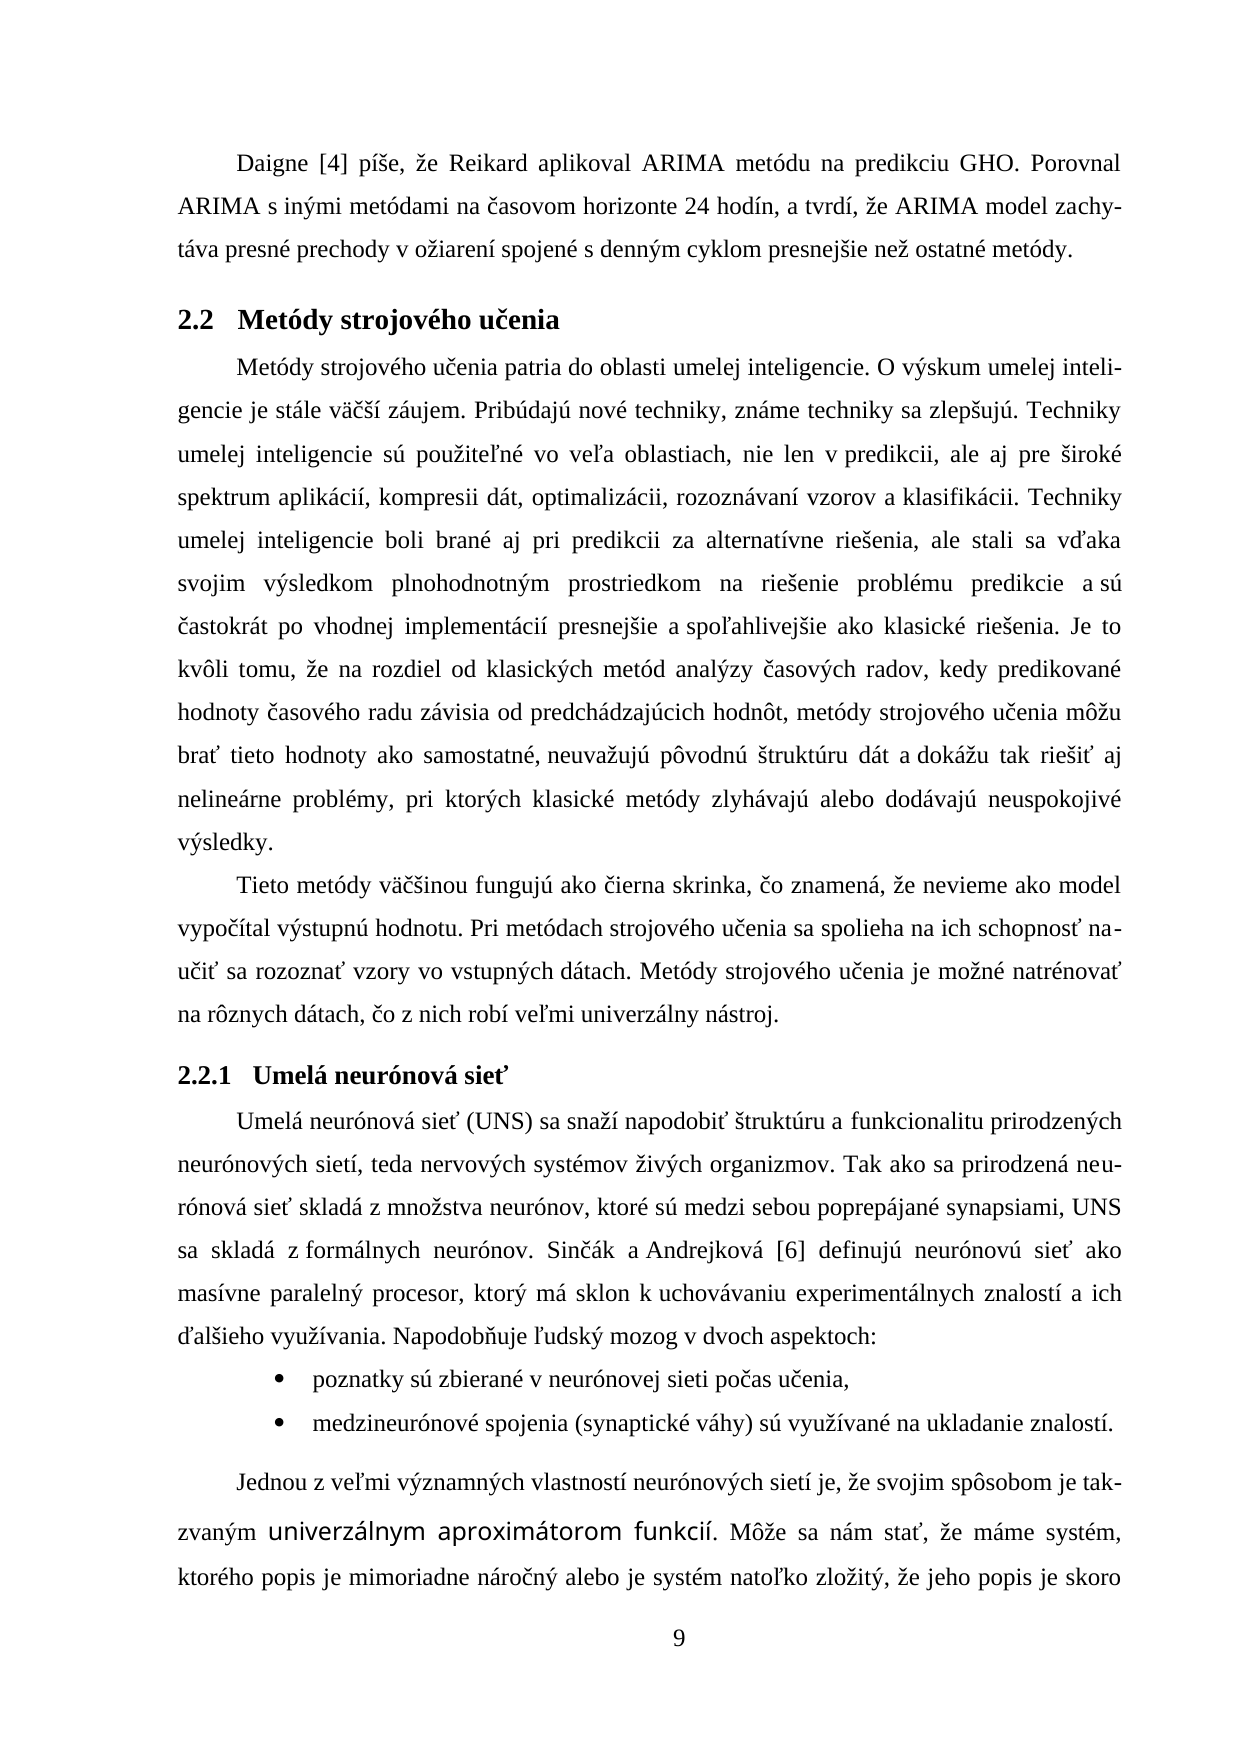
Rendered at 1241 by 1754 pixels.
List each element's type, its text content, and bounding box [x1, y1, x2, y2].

text Metódy strojového učenia patria do oblasti umelej inteligencie. O výskum umelej inteligencie je stále väčší záujem. Pribúdajú nové techniky, známe techniky sa zlepšujú. Techniky umelej inteligencie sú použiteľné vo veľa oblastiach, nie len v predikcii, ale aj pre široké spektrum aplikácií, kompresii dát, optimalizácii, rozoznávaní vzorov a klasifikácii. Techniky umelej inteligencie boli brané aj pri predikcii za alternatívne riešenia, ale stali sa vďaka svojim výsledkom plnohodnotným prostriedkom na riešenie problému predikcie a sú častokrát po vhodnej implementácií presnejšie a spoľahlivejšie ako klasické riešenia. Je to kvôli tomu, že na rozdiel od klasických metód analýzy časových radov, kedy predikované hodnoty časového radu závisia od predchádzajúcich hodnôt, metódy strojového učenia môžu brať tieto hodnoty ako samostatné, neuvažujú pôvodnú štruktúru dát a dokážu tak riešiť aj nelineárne problémy, pri ktorých klasické metódy zlyhávajú alebo dodávajú neuspokojivé výsledky. [177, 352, 1122, 856]
subtitle Metódy strojového učenia [177, 302, 1122, 336]
list medzineurónové spojenia (synaptické váhy) sú využívané na ukladanie znalostí. [275, 1408, 1122, 1436]
text Daigne píše, že Reikard aplikoval ARIMA metódu na predikciu GHO. Porovnal ARIMA s inými metódami na časovom horizonte 24 hodín, a tvrdí, že ARIMA model zachytáva presné prechody v ožiarení spojené s denným cyklom presnejšie než ostatné metódy. [177, 148, 1122, 263]
text Tieto metódy väčšinou fungujú ako čierna skrinka, čo znamená, že nevieme ako model vypočítal výstupnú hodnotu. Pri metódach strojového učenia sa spolieha na ich schopnosť naučiť sa rozoznať vzory vo vstupných dátach. Metódy strojového učenia je možné natrénovať na rôznych dátach, čo z nich robí veľmi univerzálny nástroj. [177, 870, 1122, 1028]
subtitle Umelá neurónová sieť [177, 1059, 1122, 1090]
text Umelá neurónová sieť (UNS) sa snaží napodobiť štruktúru a funkcionalitu prirodzených neurónových sietí, teda nervových systémov živých organizmov. Tak ako sa prirodzená neurónová sieť skladá z množstva neurónov, ktoré sú medzi sebou poprepájané synapsiami, UNS sa skladá z formálnych neurónov. Sinčák a Andrejková definujú neurónovú sieť ako masívne paralelný procesor, ktorý má sklon k uchovávaniu experimentálnych znalostí a ich ďalšieho využívania. Napodobňuje ľudský mozog v dvoch aspektoch: [177, 1106, 1122, 1350]
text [177, 1467, 1122, 1590]
list poznatky sú zbierané v neurónovej sieti počas učenia, [275, 1364, 1122, 1393]
